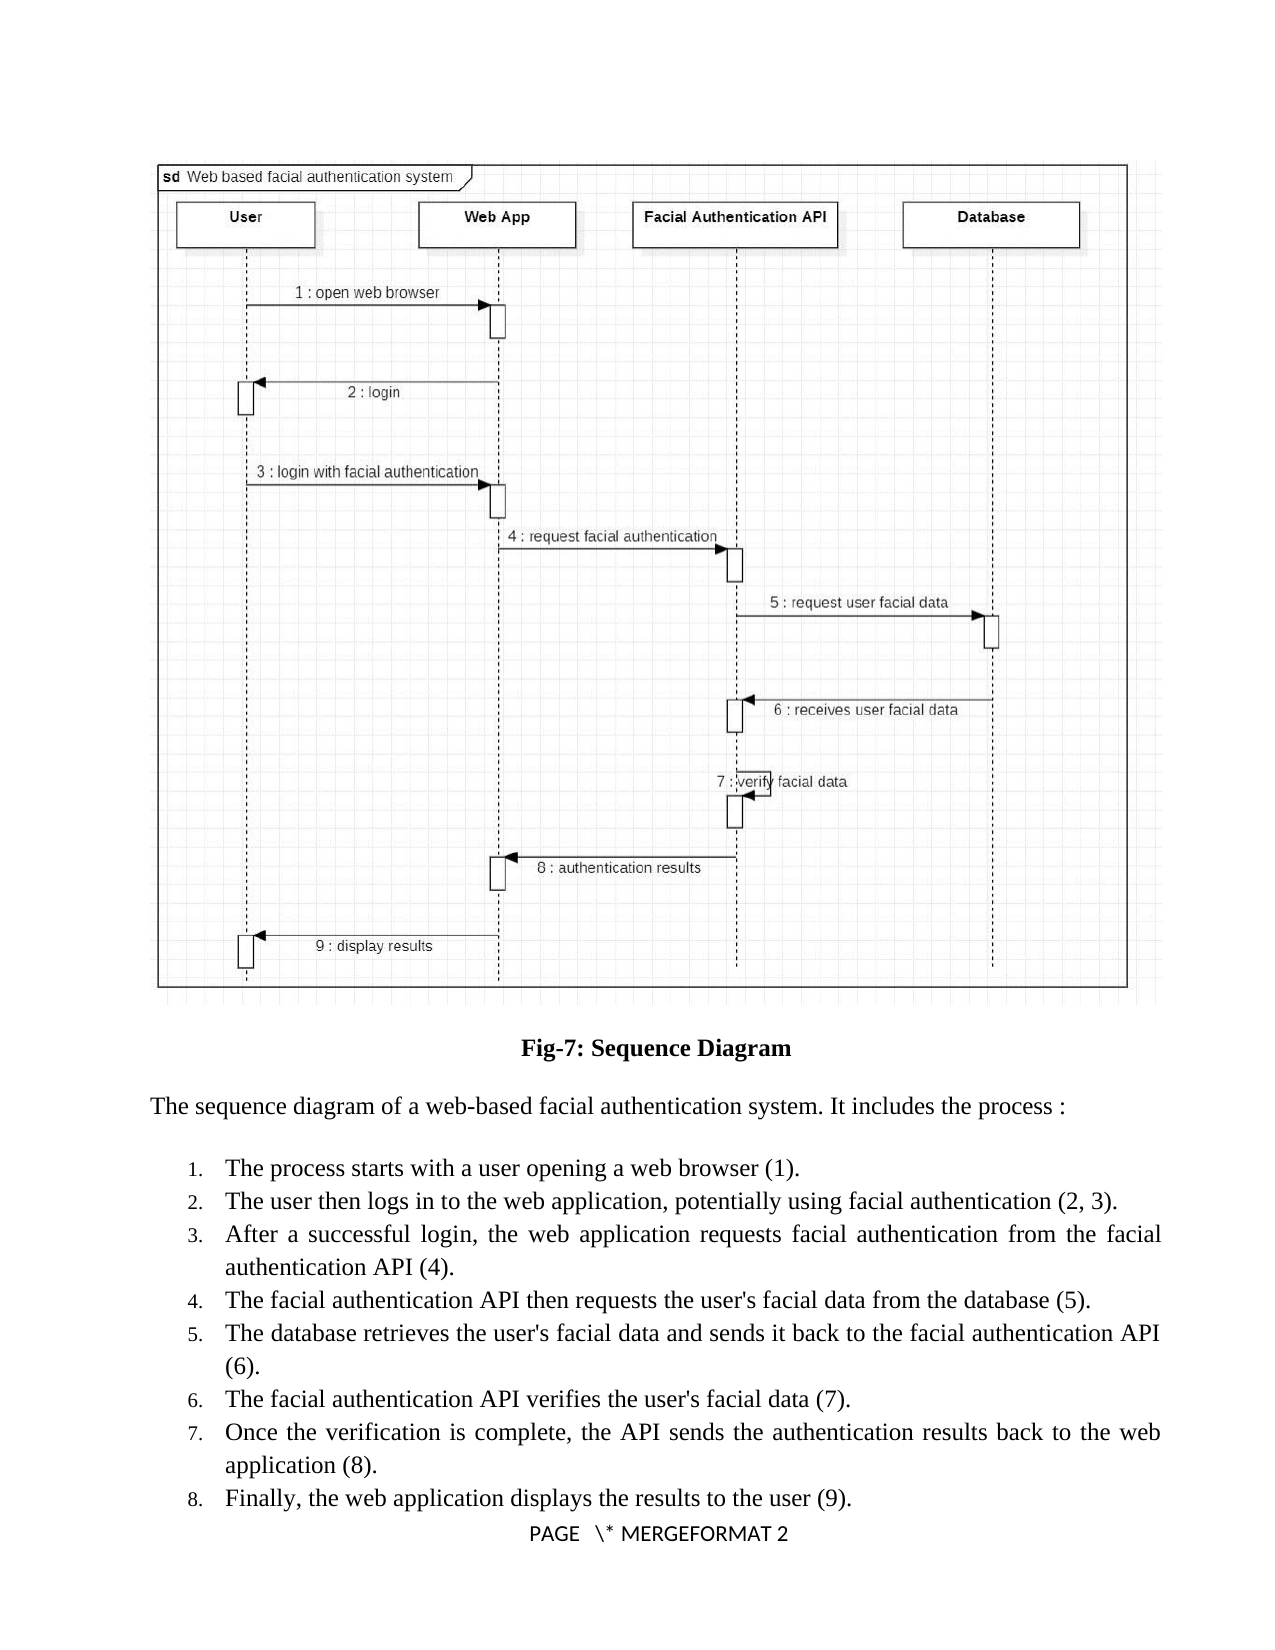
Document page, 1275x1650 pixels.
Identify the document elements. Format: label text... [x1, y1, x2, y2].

list The process starts with a user opening a web browser (1). [187, 1153, 1162, 1182]
picture [150, 160, 1163, 1005]
text The sequence diagram of a web-based facial authentication system. It includes the process : [150, 1091, 1162, 1120]
list Finally, the web application displays the results to the user (9). [187, 1483, 1162, 1512]
list Once the verification is complete, the API sends the authentication results back to the web application (8). [187, 1417, 1162, 1479]
list The facial authentication API verifies the user's facial data (7). [187, 1384, 1162, 1413]
list After a successful login, the web application requests facial authentication from the facial authentication API (4). [187, 1219, 1162, 1281]
list The database retrieves the user's facial data and sends it back to the facial authentication API (6). [187, 1318, 1162, 1380]
text Fig-7: Sequence Diagram [150, 1033, 1162, 1062]
list The user then logs in to the web application, potentially using facial authentication (2, 3). [187, 1186, 1162, 1215]
list The facial authentication API then requests the user's facial data from the database (5). [187, 1285, 1162, 1314]
